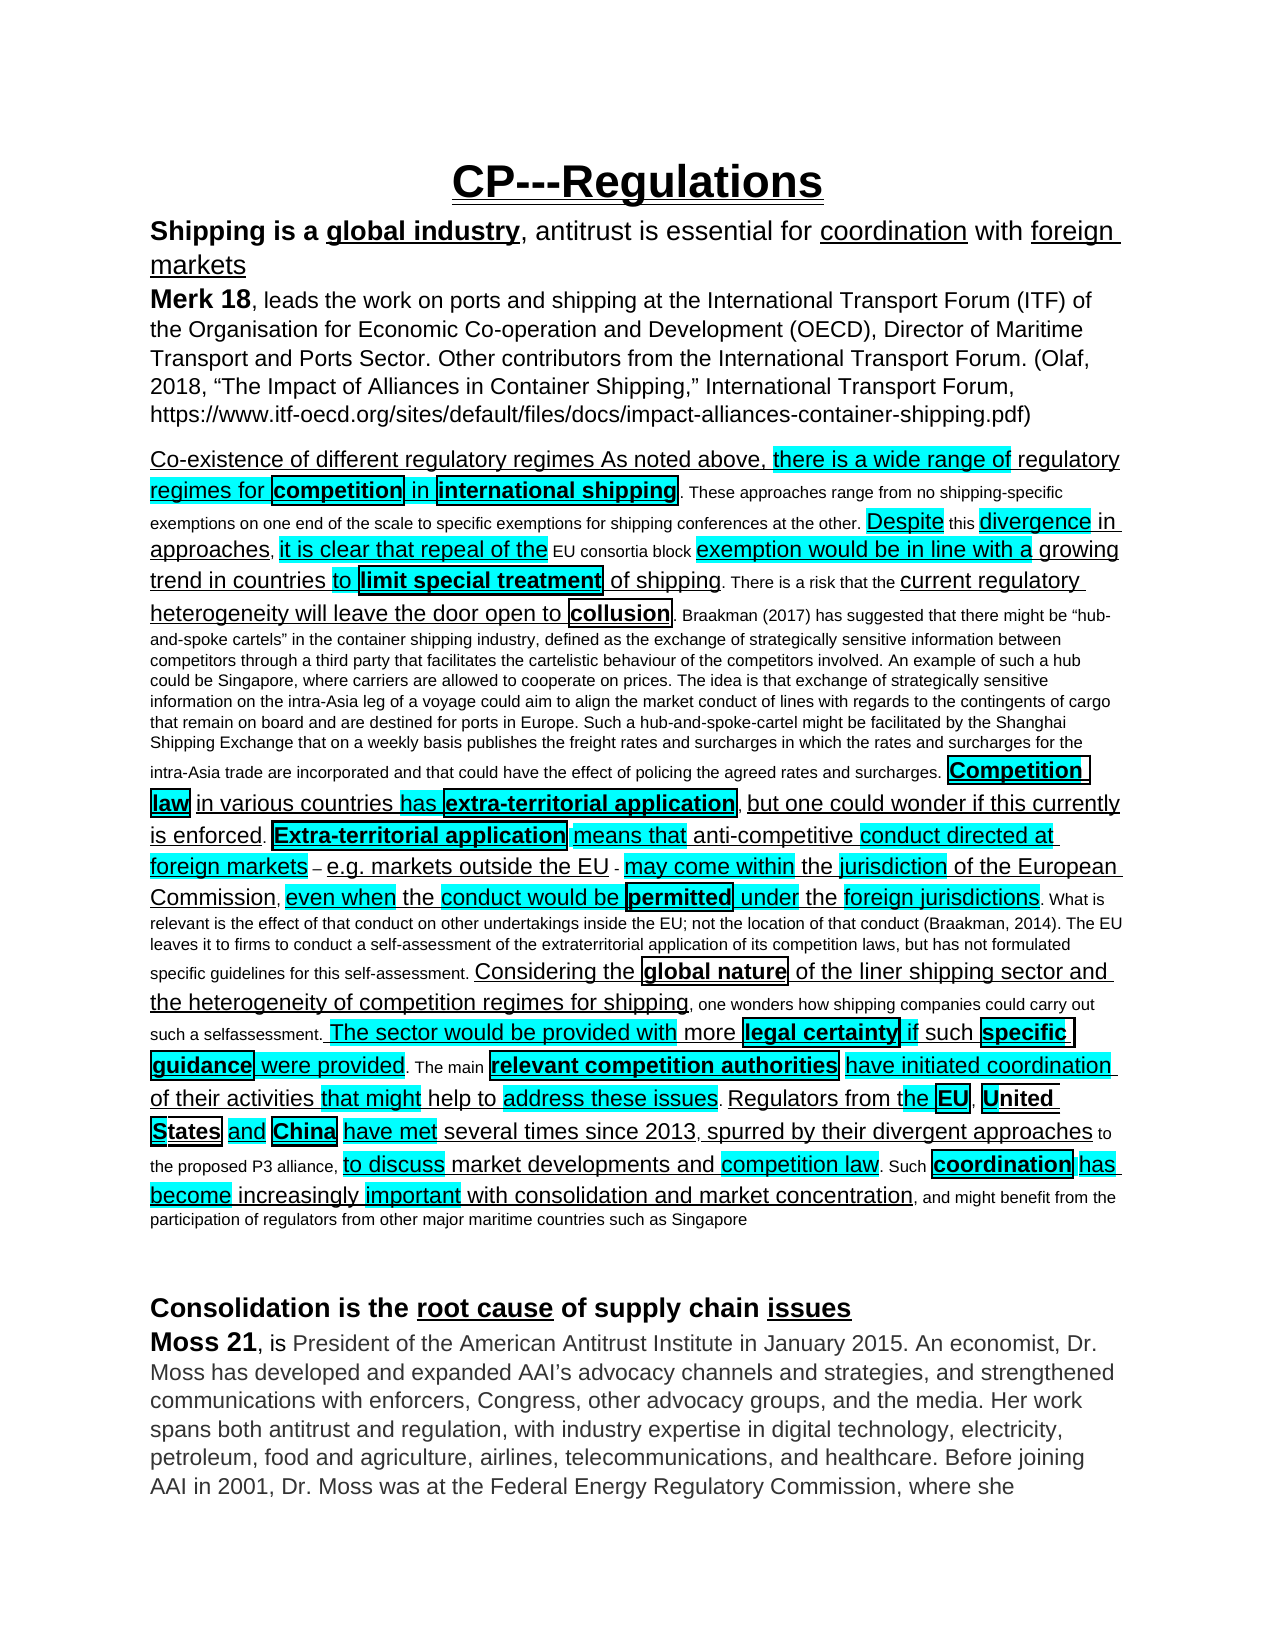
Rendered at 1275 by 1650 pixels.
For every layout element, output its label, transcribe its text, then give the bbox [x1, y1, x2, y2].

text Merk 18, leads the work on ports and shipping at the International Transport Forum (ITF) of the Organisation for Economic Co-operation and Development (OECD), Director of Maritime Transport and Ports Sector. Other contributors from the International Transport Forum. (Olaf, 2018, “The Impact of Alliances in Container Shipping,” International Transport Forum, https://www.itf-oecd.org/sites/default/files/docs/impact-alliances-container-shipping.pdf) [150, 283, 1125, 428]
subtitle Shipping is a global industry, antitrust is essential for coordination with foreign markets [150, 215, 1125, 280]
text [150, 1326, 1125, 1499]
text Co-existence of different regulatory regimes As noted above, there is a wide range of regulatory regimes for competition in international shipping. These approaches range from no shipping-specific exemptions on one end of the scale to specific exemptions for shipping conferences at the other. Despite this divergence in approaches, it is clear that repeal of the EU consortia block exemption would be in line with a growing trend in countries to limit special treatment of shipping. There is a risk that the current regulatory heterogeneity will leave the door open to collusion. Braakman (2017) has suggested that there might be “hub-and-spoke cartels” in the container shipping industry, defined as the exchange of strategically sensitive information between competitors through a third party that facilitates the cartelistic behaviour of the competitors involved. An example of such a hub could be Singapore, where carriers are allowed to cooperate on prices. The idea is that exchange of strategically sensitive information on the intra-Asia leg of a voyage could aim to align the market conduct of lines with regards to the contingents of cargo that remain on board and are destined for ports in Europe. Such a hub-and-spoke-cartel might be facilitated by the Shanghai Shipping Exchange that on a weekly basis publishes the freight rates and surcharges in which the rates and surcharges for the intra-Asia trade are incorporated and that could have the effect of policing the agreed rates and surcharges. Competition law in various countries has extra-territorial application, but one could wonder if this currently is enforced. Extra-territorial application means that anti-competitive conduct directed at foreign markets – e.g. markets outside the EU - may come within the jurisdiction of the European Commission, even when the conduct would be permitted under the foreign jurisdictions. What is relevant is the effect of that conduct on other undertakings inside the EU; not the location of that conduct (Braakman, 2014). The EU leaves it to firms to conduct a self-assessment of the extraterritorial application of its competition laws, but has not formulated specific guidelines for this self-assessment. Considering the global nature of the liner shipping sector and the heterogeneity of competition regimes for shipping, one wonders how shipping companies could carry out such a selfassessment. The sector would be provided with more legal certainty if such specific guidance were provided. The main relevant competition authorities have initiated coordination of their activities that might help to address these issues. Regulators from the EU, United States and China have met several times since 2013, spurred by their divergent approaches to the proposed P3 alliance, to discuss market developments and competition law. Such coordination has become increasingly important with consolidation and market concentration, and might benefit from the participation of regulators from other major maritime countries such as Singapore [150, 446, 1125, 1228]
subtitle CP---Regulations [150, 154, 1125, 207]
subtitle Consolidation is the root cause of supply chain issues [150, 1292, 1125, 1323]
